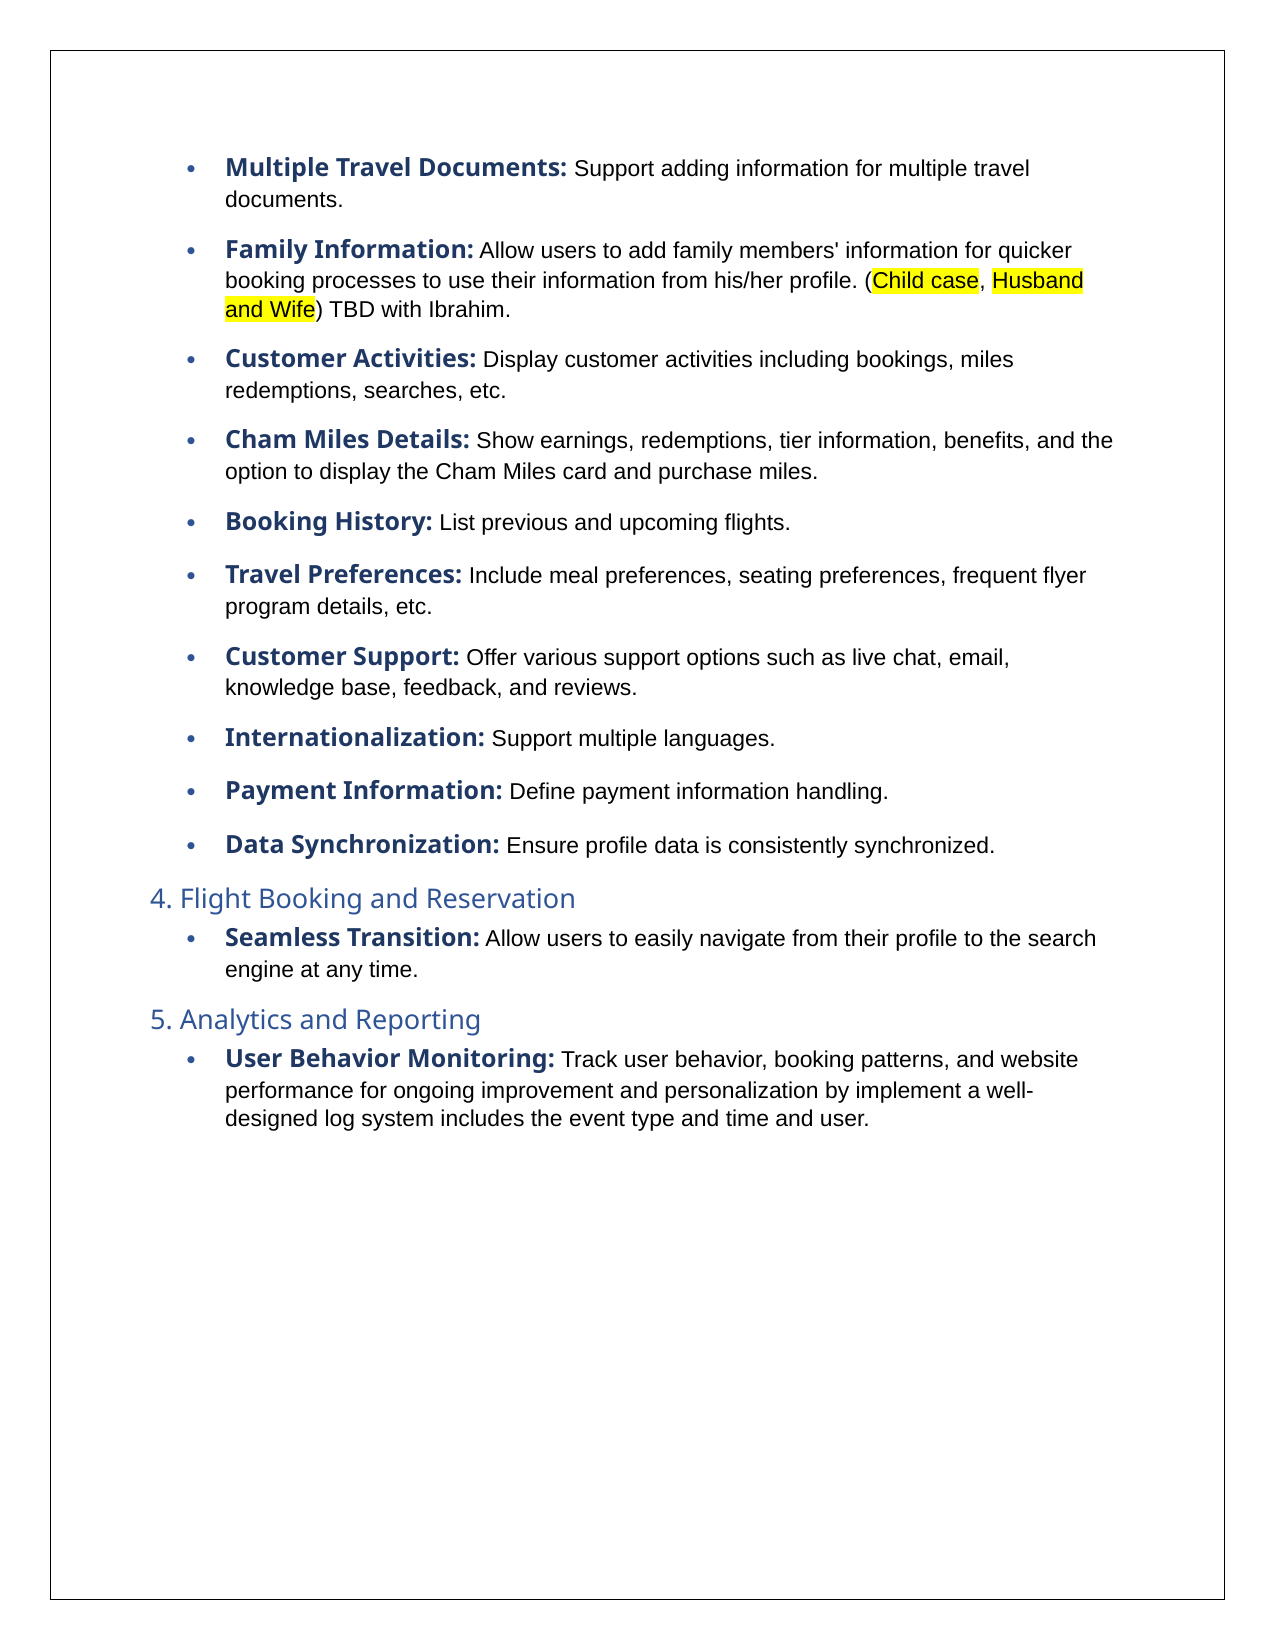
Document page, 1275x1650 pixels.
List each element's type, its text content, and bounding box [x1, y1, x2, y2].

list Family Information: Allow users to add family members' information for quicker booking processes to use their information from his/her profile. (Child case, Husband and Wife) TBD with Ibrahim. [187, 231, 1125, 322]
list Payment Information: Define payment information handling. [187, 773, 1125, 807]
list Customer Support: Offer various support options such as live chat, email, knowledge base, feedback, and reviews. [187, 638, 1125, 701]
list Travel Preferences: Include meal preferences, seating preferences, frequent flyer program details, etc. [187, 557, 1125, 619]
subtitle 5. Analytics and Reporting [150, 1001, 1125, 1038]
list Booking History: List previous and upcoming flights. [187, 503, 1125, 537]
list Cham Miles Details: Show earnings, redemptions, tier information, benefits, and the option to display the Cham Miles card and purchase miles. [187, 422, 1125, 485]
list Customer Activities: Display customer activities including bookings, miles redemptions, searches, etc. [187, 341, 1125, 403]
list Multiple Travel Documents: Support adding information for multiple travel documents. [187, 150, 1125, 212]
list User Behavior Monitoring: Track user behavior, booking patterns, and website performance for ongoing improvement and personalization by implement a well-designed log system includes the event type and time and user. [187, 1041, 1125, 1131]
subtitle 4. Flight Booking and Reservation [150, 880, 1125, 917]
list Internationalization: Support multiple languages. [187, 719, 1125, 753]
list Seamless Transition: Allow users to easily navigate from their profile to the search engine at any time. [187, 919, 1125, 982]
list Data Synchronization: Ensure profile data is consistently synchronized. [187, 826, 1125, 860]
